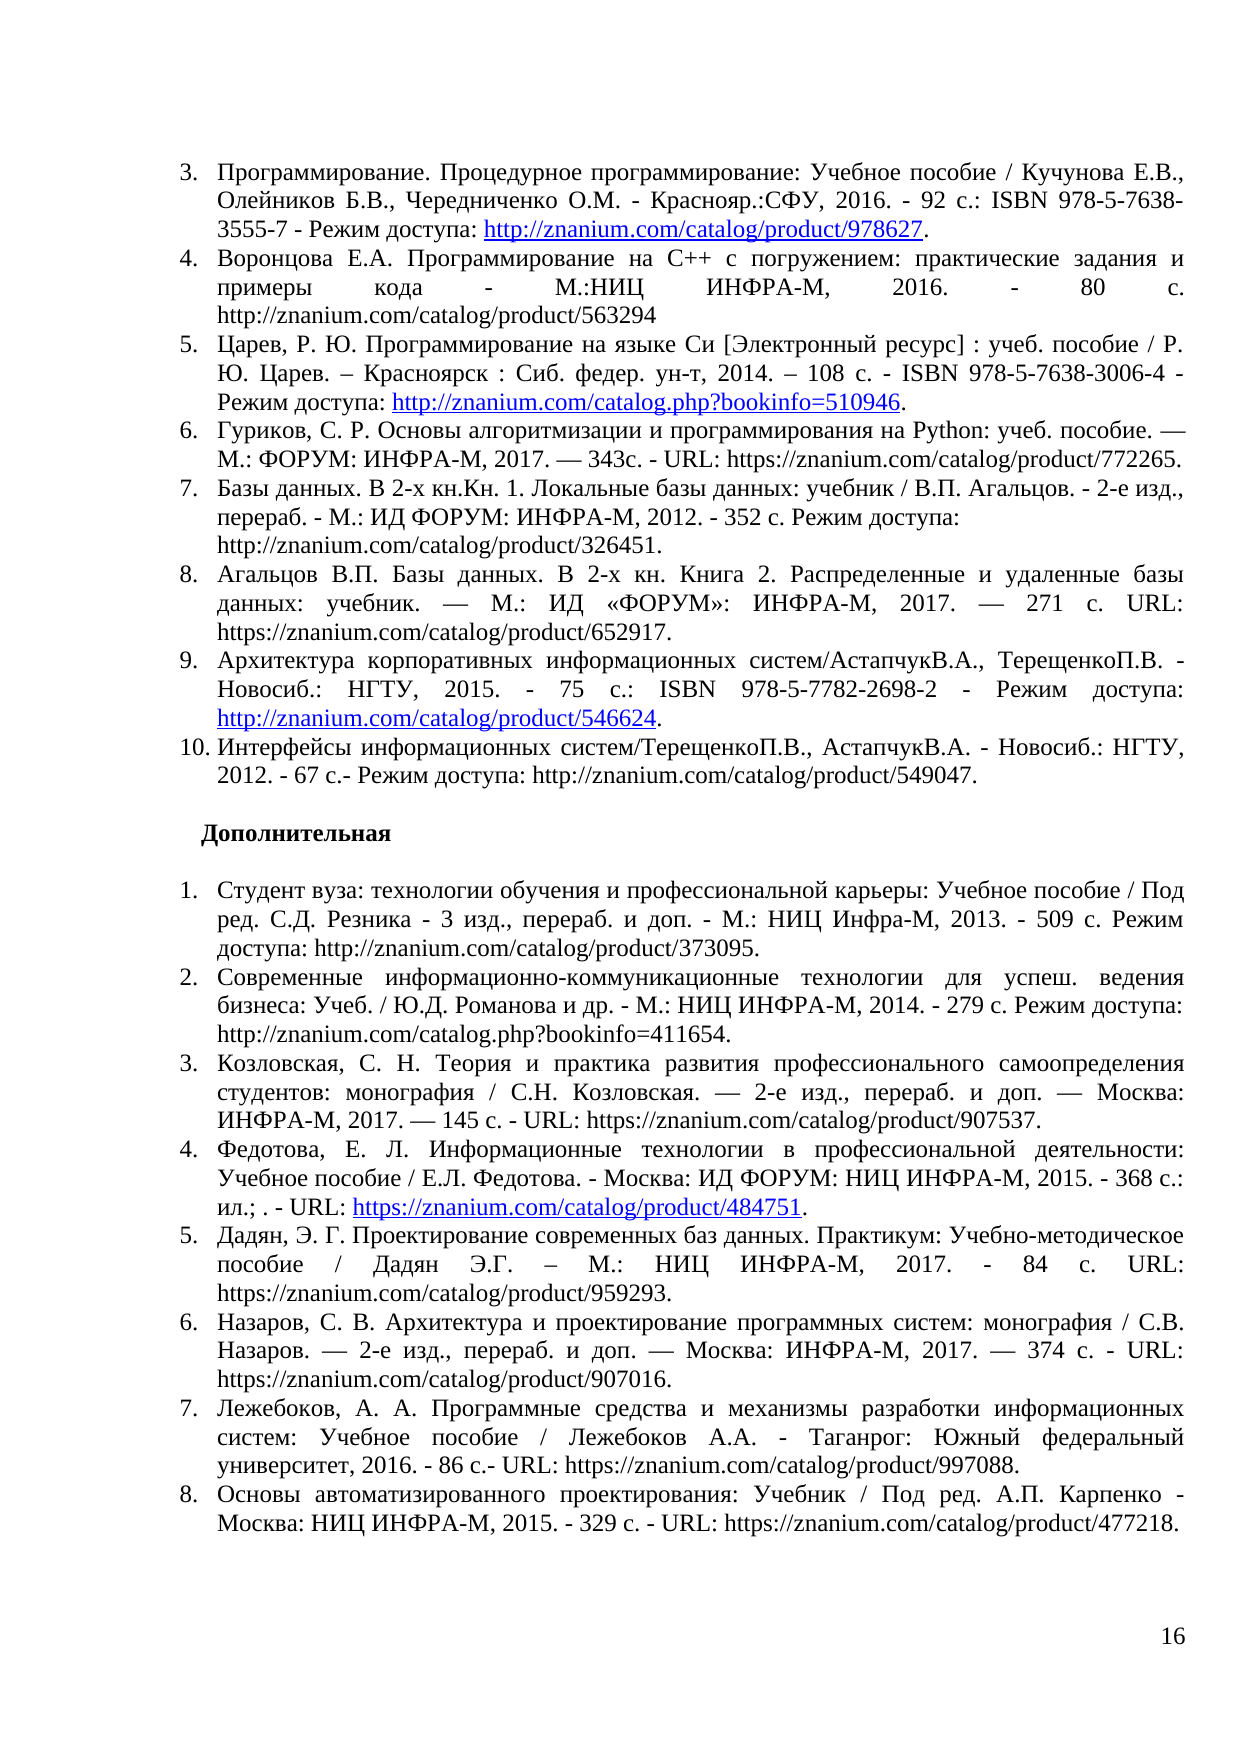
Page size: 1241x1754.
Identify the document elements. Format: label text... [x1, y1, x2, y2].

list Архитектура корпоративных информационных систем/АстапчукВ.А., ТерещенкоП.В. - Новосиб.: НГТУ, 2015. - 75 с.: ISBN 978-5-7782-2698-2 - Режим доступа: http://znanium.com/catalog/product/546624. [179, 646, 1185, 732]
list Программирование. Процедурное программирование: Учебное пособие / Кучунова Е.В., Олейников Б.В., Чередниченко О.М. - Краснояр.:СФУ, 2016. - 92 с.: ISBN 978-5-7638-3555-7 - Режим доступа: http://znanium.com/catalog/product/978627. [179, 157, 1185, 243]
list Современные информационно-коммуникационные технологии для успеш. ведения бизнеса: Учеб. / Ю.Д. Романова и др. - М.: НИЦ ИНФРА-М, 2014. - 279 с. Режим доступа: http://znanium.com/catalog.php?bookinfo=411654. [179, 962, 1185, 1048]
list Студент вуза: технологии обучения и профессиональной карьеры: Учебное пособие / Под ред. С.Д. Резника - 3 изд., перераб. и доп. - М.: НИЦ Инфра-М, 2013. - 509 с. Режим доступа: http://znanium.com/catalog/product/373095. [179, 876, 1185, 962]
text Дополнительная [142, 818, 1185, 847]
list Воронцова Е.А. Программирование на С++ с погружением: практические задания и примеры кода - М.:НИЦ ИНФРА-М, 2016. - 80 с. http://znanium.com/catalog/product/563294 [179, 243, 1185, 329]
list Козловская, С. Н. Теория и практика развития профессионального самоопределения студентов: монография / С.Н. Козловская. — 2-е изд., перераб. и доп. — Москва: ИНФРА-М, 2017. — 145 с. - URL: https://znanium.com/catalog/product/907537. [179, 1048, 1185, 1134]
list Назаров, С. В. Архитектура и проектирование программных систем: монография / С.В. Назаров. — 2-е изд., перераб. и доп. — Москва: ИНФРА-М, 2017. — 374 с. - URL: https://znanium.com/catalog/product/907016. [179, 1307, 1185, 1393]
list Интерфейсы информационных систем/ТерещенкоП.В., АстапчукВ.А. - Новосиб.: НГТУ, 2012. - 67 с.- Режим доступа: http://znanium.com/catalog/product/549047. [179, 732, 1185, 789]
list Лежебоков, А. А. Программные средства и механизмы разработки информационных систем: Учебное пособие / Лежебоков А.А. - Таганрог: Южный федеральный университет, 2016. - 86 с.- URL: https://znanium.com/catalog/product/997088. [179, 1393, 1185, 1479]
list Гуриков, С. Р. Основы алгоритмизации и программирования на Python: учеб. пособие. — М.: ФОРУМ: ИНФРА-М, 2017. — 343с. - URL: https://znanium.com/catalog/product/772265. [179, 416, 1185, 473]
text http://znanium.com/catalog/product/326451. [217, 531, 1185, 559]
list Агальцов В.П. Базы данных. В 2-х кн. Книга 2. Распределенные и удаленные базы данных: учебник. — М.: ИД «ФОРУМ»: ИНФРА-М, 2017. — 271 с. URL: https://znanium.com/catalog/product/652917. [179, 559, 1185, 646]
list Дадян, Э. Г. Проектирование современных баз данных. Практикум: Учебно-методическое пособие / Дадян Э.Г. – М.: НИЦ ИНФРА-М, 2017. - 84 с. URL: https://znanium.com/catalog/product/959293. [179, 1221, 1185, 1307]
list Царев, Р. Ю. Программирование на языке Си [Электронный ресурс] : учеб. пособие / Р. Ю. Царев. – Красноярск : Сиб. федер. ун-т, 2014. – 108 с. - ISBN 978-5-7638-3006-4 - Режим доступа: http://znanium.com/catalog.php?bookinfo=510946. [179, 329, 1185, 416]
list Основы автоматизированного проектирования: Учебник / Под ред. А.П. Карпенко - Москва: НИЦ ИНФРА-М, 2015. - 329 с. - URL: https://znanium.com/catalog/product/477218. [179, 1479, 1185, 1537]
list Базы данных. В 2-х кн.Кн. 1. Локальные базы данных: учебник / В.П. Агальцов. - 2-e изд., перераб. - М.: ИД ФОРУМ: ИНФРА-М, 2012. - 352 с. Режим доступа: [179, 473, 1185, 531]
list Федотова, Е. Л. Информационные технологии в профессиональной деятельности: Учебное пособие / Е.Л. Федотова. - Москва: ИД ФОРУМ: НИЦ ИНФРА-М, 2015. - 368 с.: ил.; . - URL: https://znanium.com/catalog/product/484751. [179, 1134, 1185, 1221]
